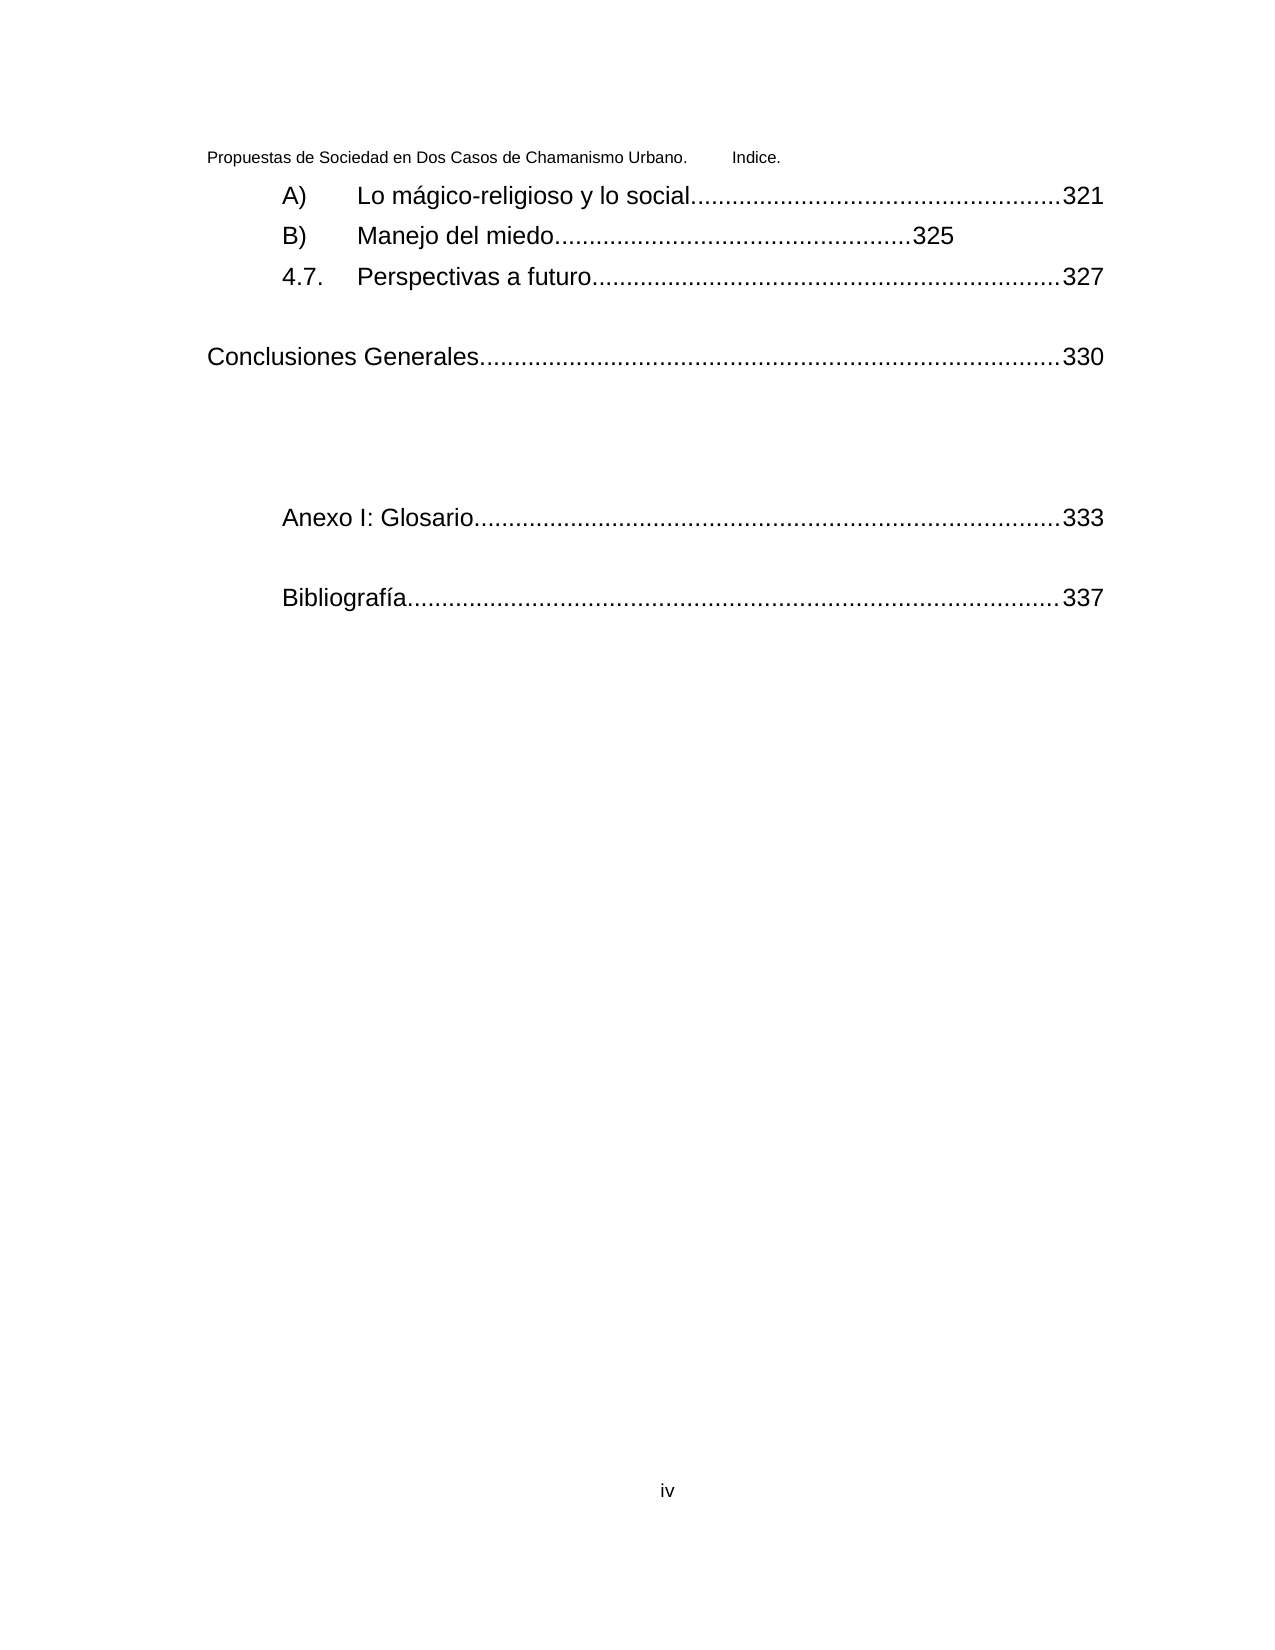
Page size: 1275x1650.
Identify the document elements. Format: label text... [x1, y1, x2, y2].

text A) Lo mágico-religioso y lo social. 321 [207, 181, 1127, 210]
text Conclusiones Generales. 330 [207, 342, 1127, 371]
text 4.7. Perspectivas a futuro. 327 [207, 261, 1127, 290]
text Bibliografía 337 [207, 583, 1127, 612]
list Manejo del miedo. 325 [282, 221, 1127, 250]
text Anexo I: Glosario. 333 [207, 503, 1127, 531]
